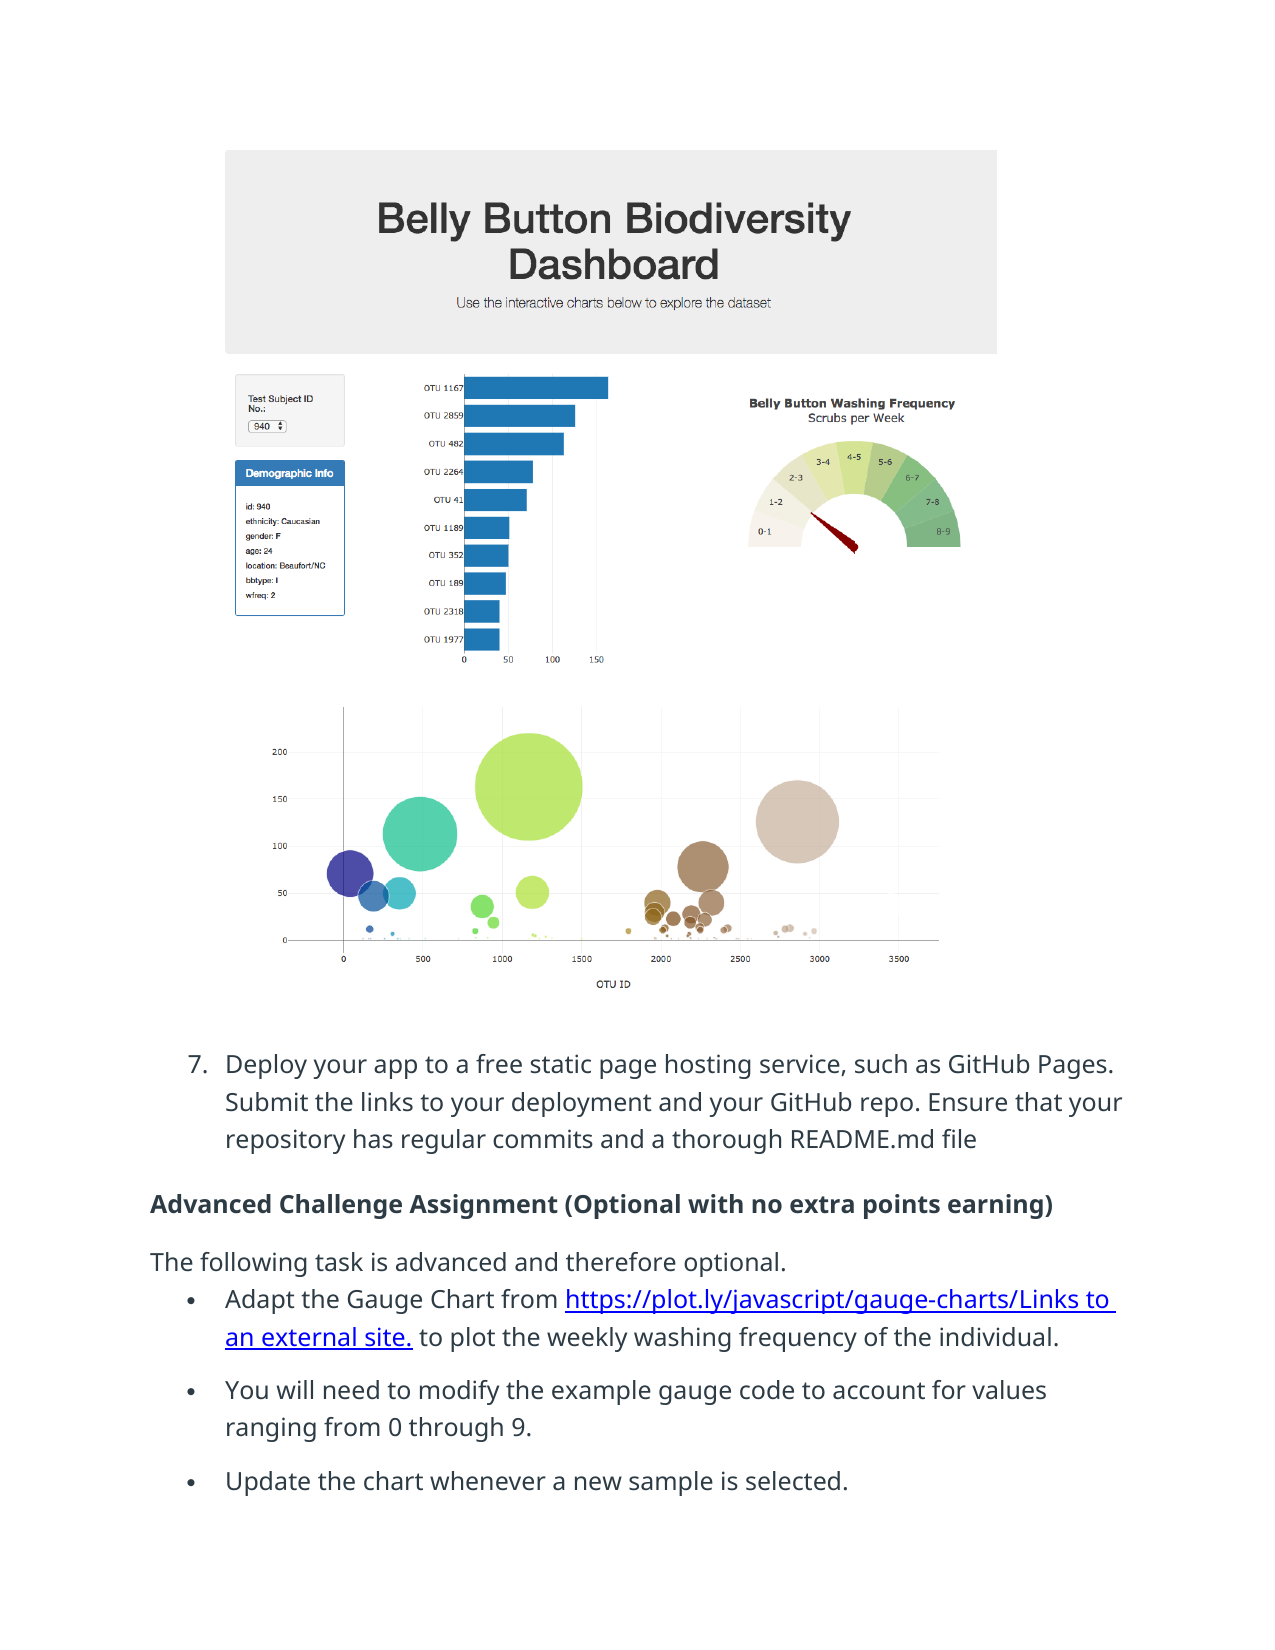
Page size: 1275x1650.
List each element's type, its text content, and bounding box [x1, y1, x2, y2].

text The following task is advanced and therefore optional. [150, 1244, 1125, 1278]
text Advanced Challenge Assignment (Optional with no extra points earning) [150, 1187, 1125, 1221]
list You will need to modify the example gauge code to account for values ranging from 0 through 9. [187, 1369, 1125, 1444]
list Adapt the Gauge Chart from https://plot.ly/javascript/gauge-charts/Links to an external site. to plot the weekly washing frequency of the individual. [187, 1278, 1125, 1353]
picture [225, 150, 997, 1028]
list Update the chart whenever a new sample is selected. [187, 1460, 1125, 1497]
list Deploy your app to a free static page hosting service, such as GitHub Pages. Submit the links to your deployment and your GitHub repo. Ensure that your repository has regular commits and a thorough README.md file [187, 1043, 1125, 1156]
